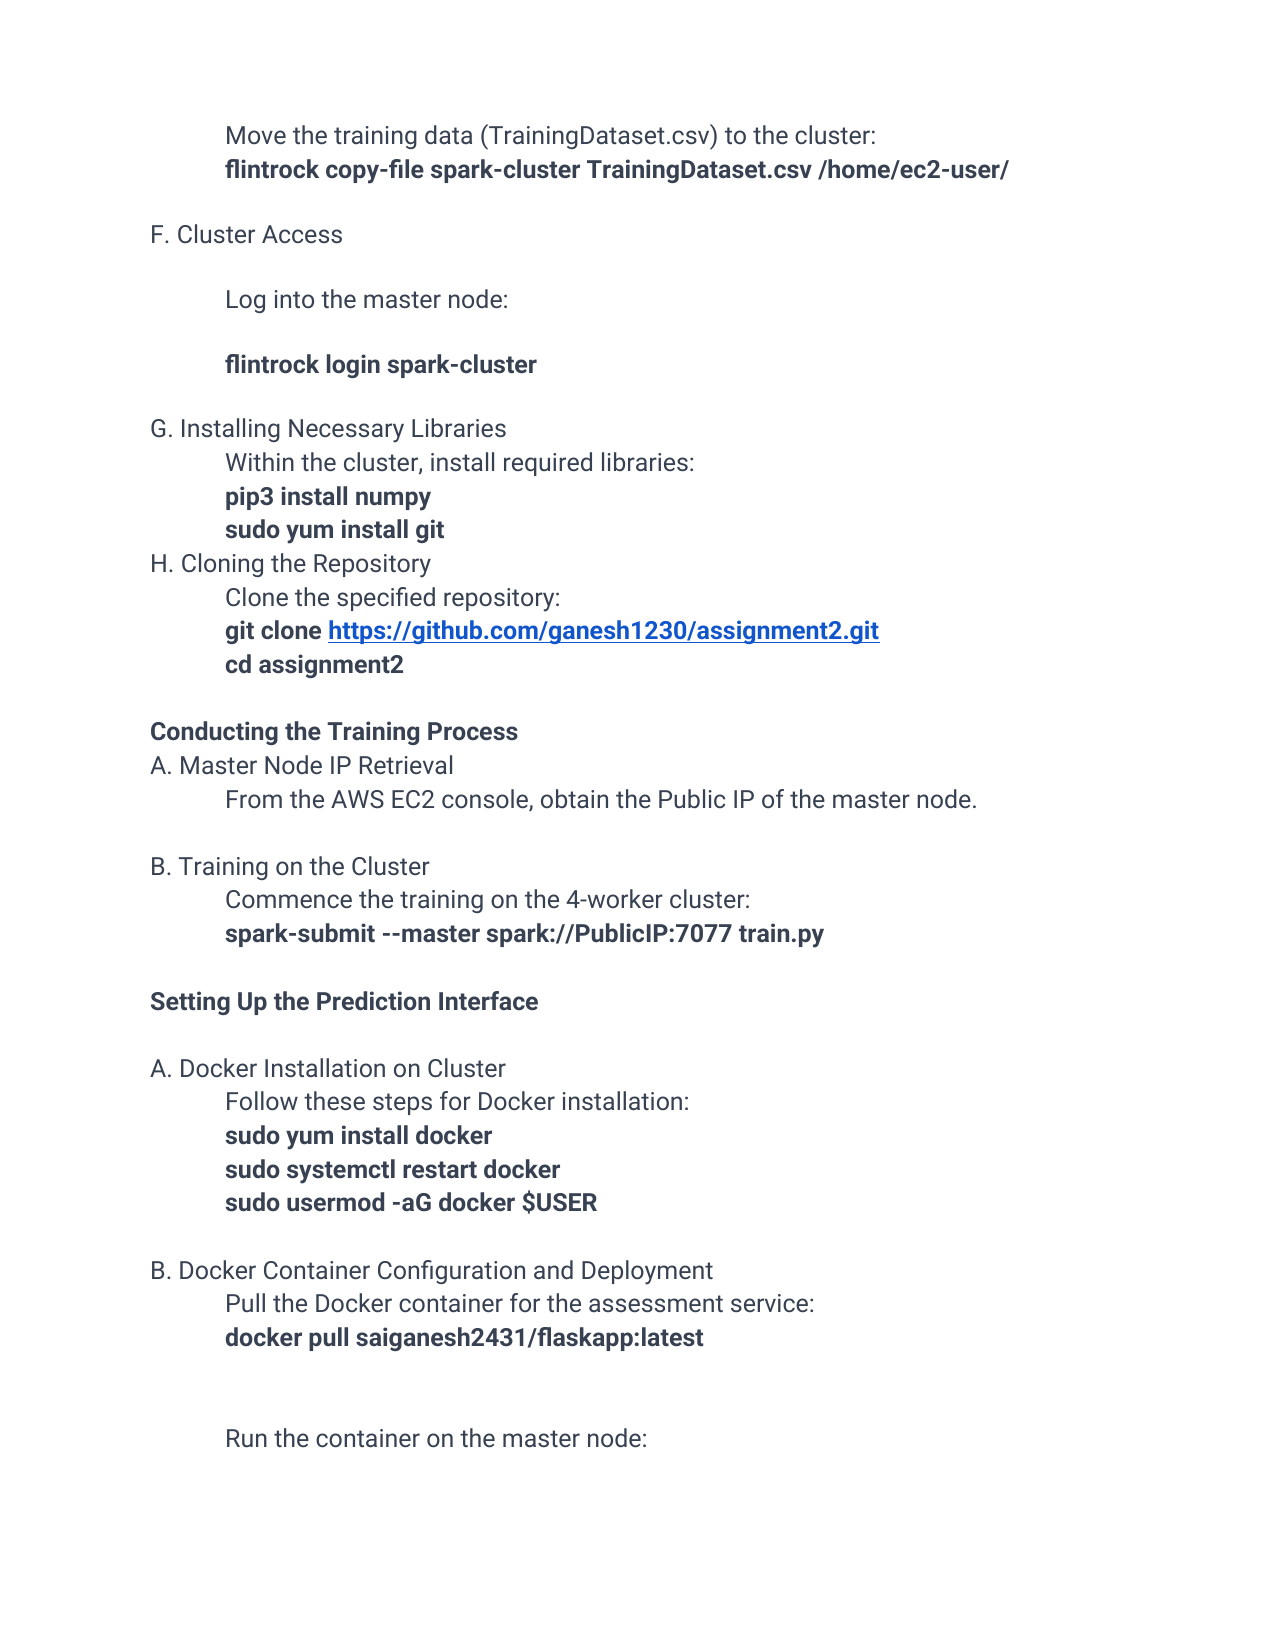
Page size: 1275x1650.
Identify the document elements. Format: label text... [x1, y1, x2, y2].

text flintrock login spark-cluster [150, 350, 1125, 379]
text From the AWS EC2 console, obtain the Public IP of the master node. [150, 785, 1125, 814]
text Log into the master node: [150, 285, 1125, 314]
text flintrock copy-file spark-cluster TrainingDataset.csv /home/ec2-user/ [150, 155, 1125, 184]
text H. Cloning the Repository [150, 549, 1125, 578]
text A. Docker Installation on Cluster [150, 1054, 1125, 1083]
text Within the cluster, install required libraries: [150, 448, 1125, 478]
text Run the container on the master node: [150, 1424, 1125, 1453]
text Move the training data (TrainingDataset.csv) to the cluster: [150, 121, 1125, 151]
text Follow these steps for Docker installation: [150, 1088, 1125, 1117]
text pip3 install numpy [150, 482, 1125, 511]
text A. Master Node IP Retrieval [150, 751, 1125, 780]
text sudo systemctl restart docker [150, 1155, 1125, 1184]
text spark-submit --master spark://PublicIP:7077 train.py [150, 919, 1125, 949]
text Clone the specified repository: [150, 583, 1125, 612]
text docker pull saiganesh2431/flaskapp:latest [150, 1323, 1125, 1352]
text G. Installing Necessary Libraries [150, 415, 1125, 444]
text Pull the Docker container for the assessment service: [150, 1289, 1125, 1319]
text sudo usermod -aG docker $USER [150, 1188, 1125, 1218]
text cd assignment2 [150, 650, 1125, 679]
text Conducting the Training Process [150, 717, 1125, 747]
text F. Cluster Access [150, 220, 1125, 249]
text sudo yum install docker [150, 1121, 1125, 1151]
text sudo yum install git [150, 516, 1125, 545]
text Commence the training on the 4-worker cluster: [150, 886, 1125, 915]
text B. Training on the Cluster [150, 852, 1125, 881]
text git clone https://github.com/ganesh1230/assignment2.git [150, 617, 1125, 646]
text Setting Up the Prediction Interface [150, 987, 1125, 1016]
text B. Docker Container Configuration and Deployment [150, 1256, 1125, 1285]
